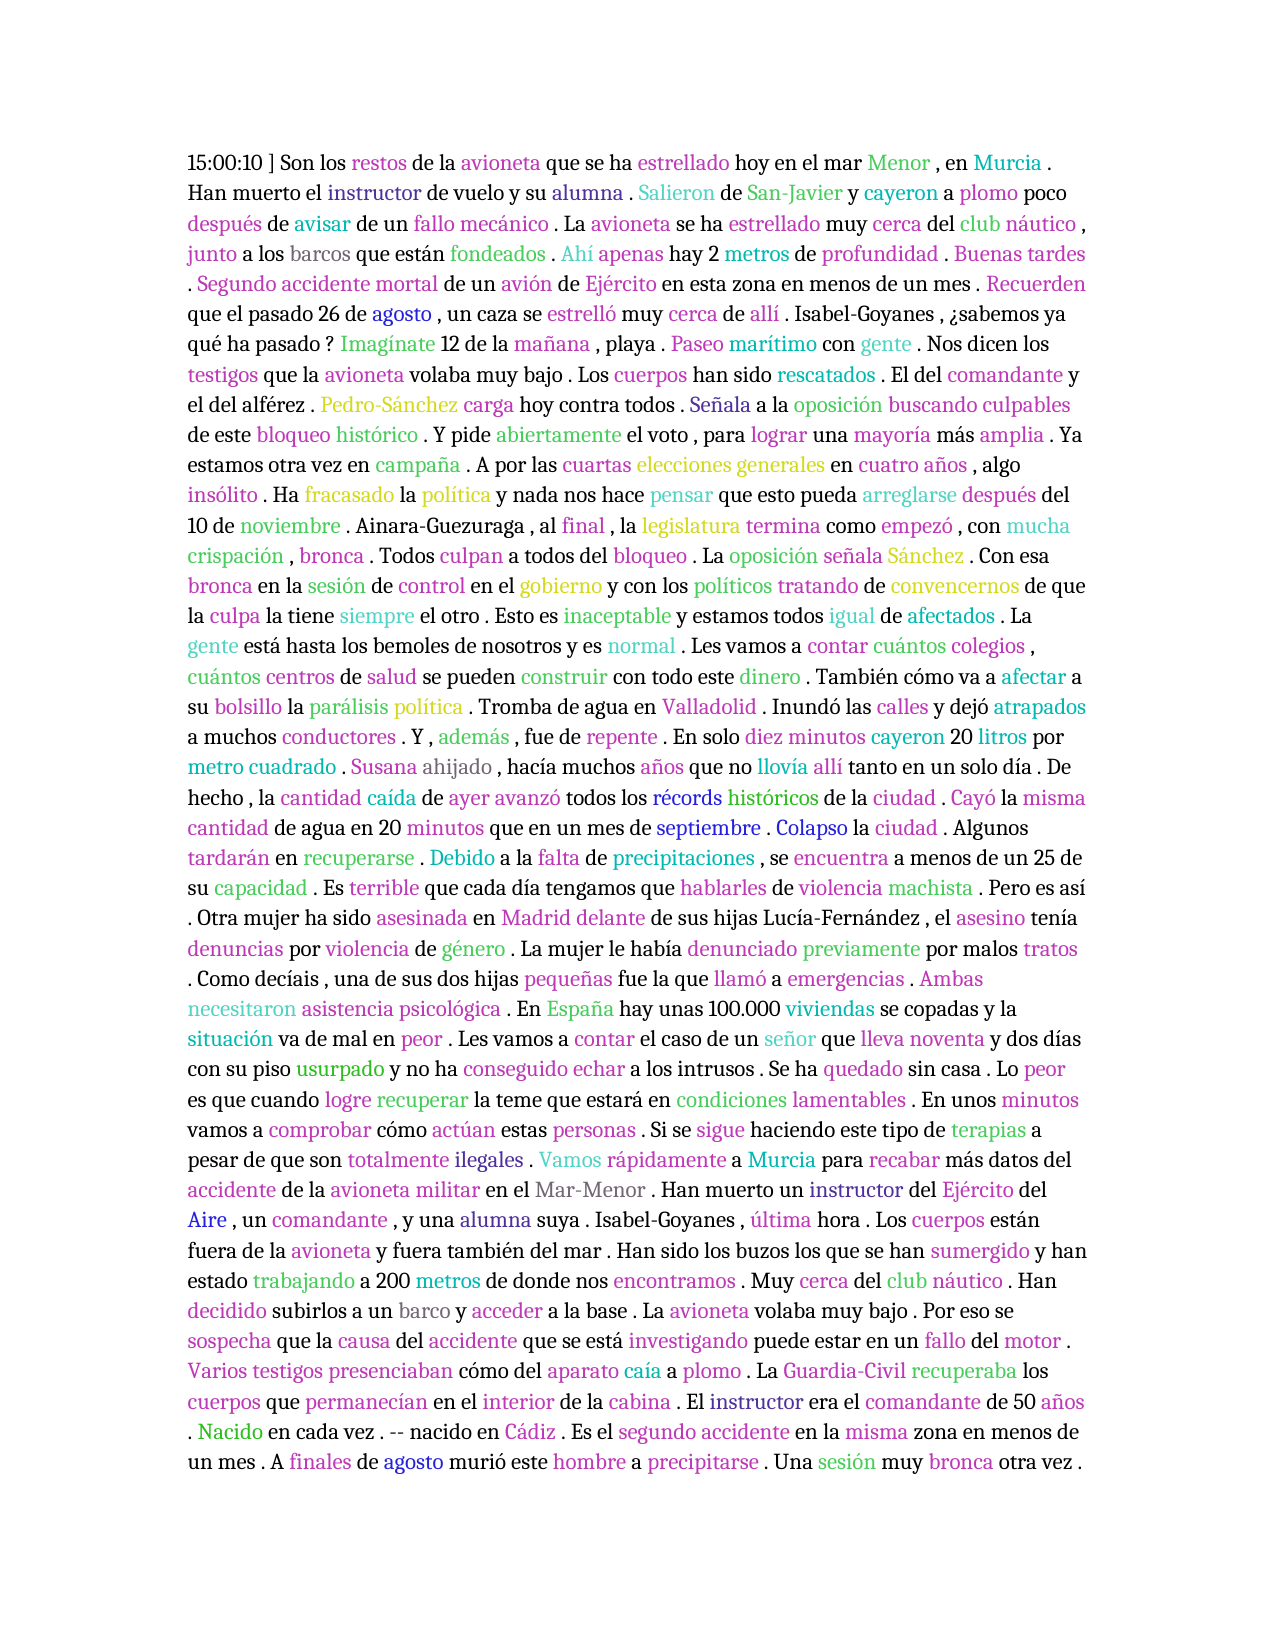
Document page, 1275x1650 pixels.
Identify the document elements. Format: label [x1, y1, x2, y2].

text [187, 150, 1087, 1475]
